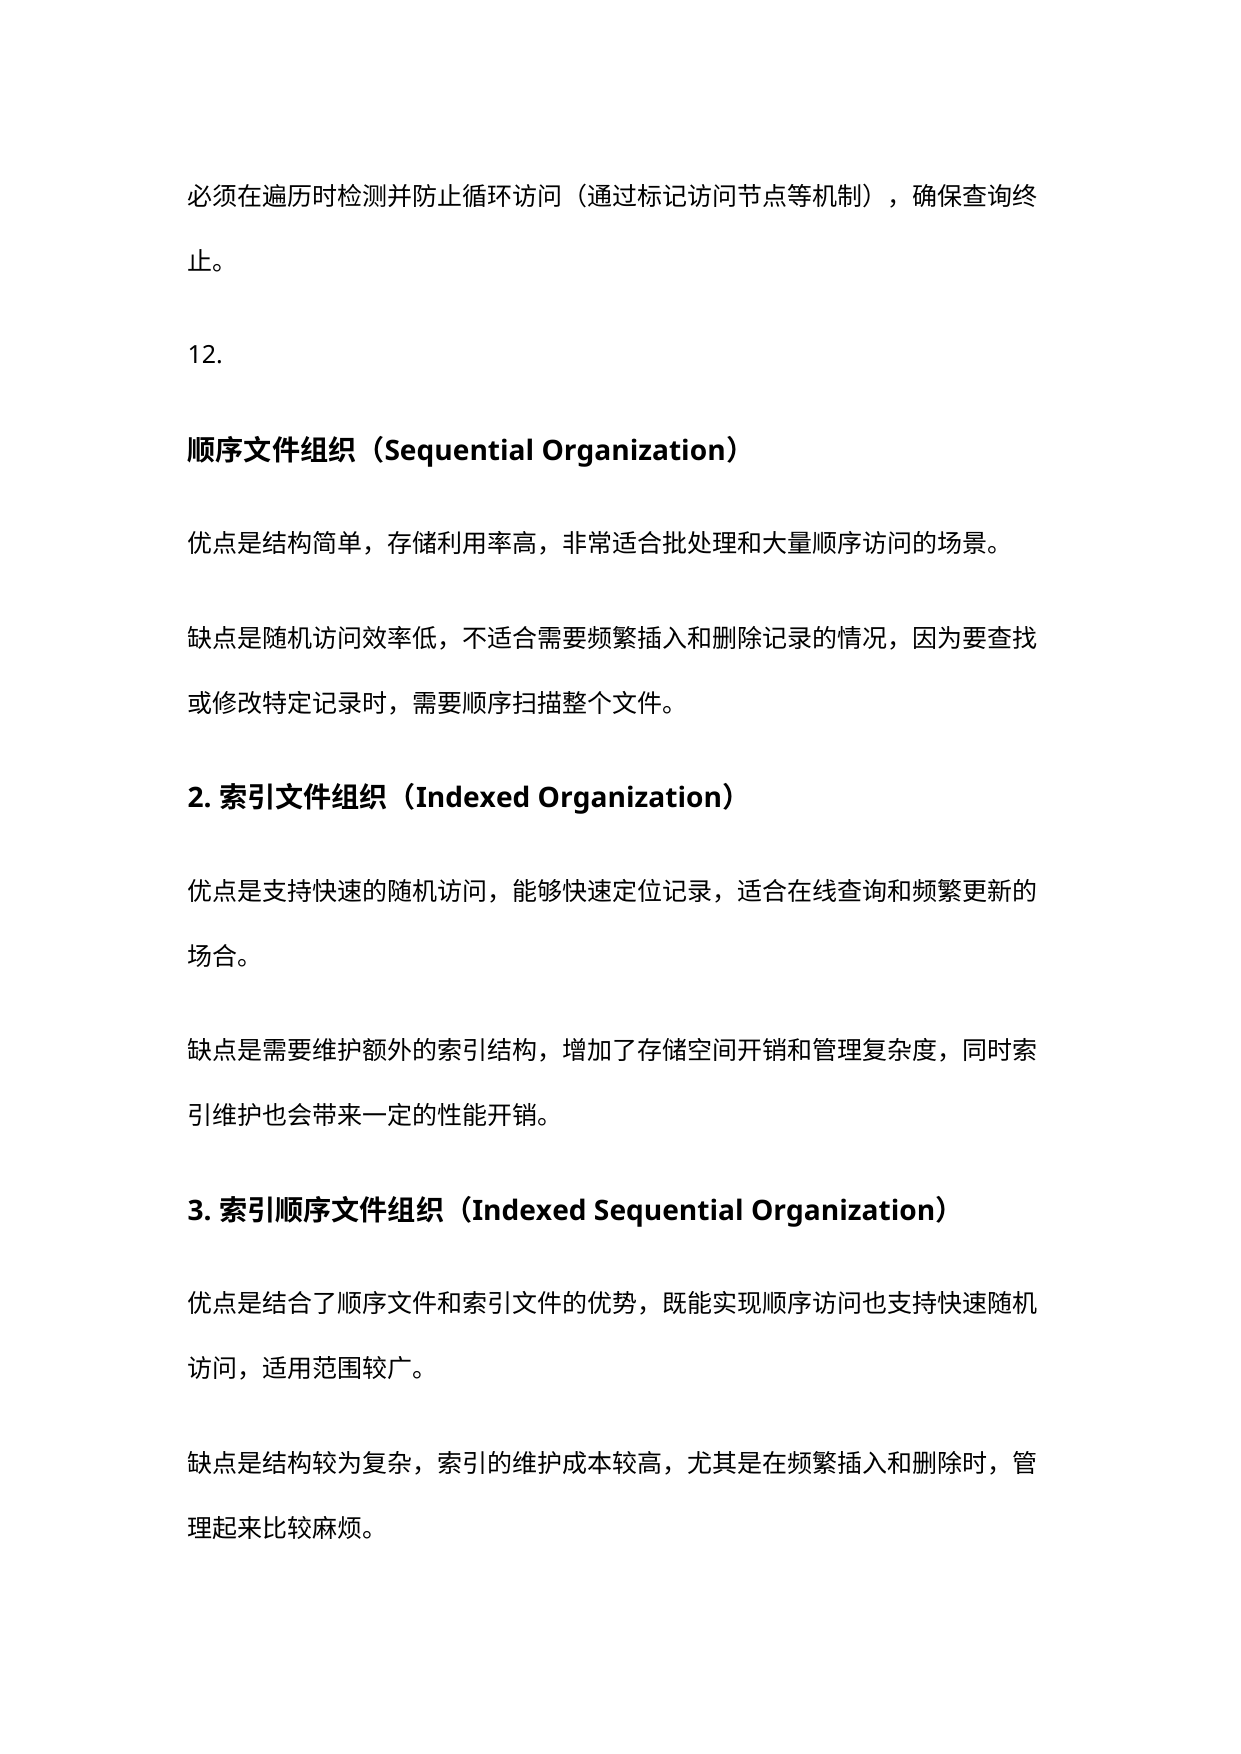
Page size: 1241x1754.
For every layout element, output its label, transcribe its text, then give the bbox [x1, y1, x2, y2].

subtitle 顺序文件组织（Sequential Organization） [187, 415, 1053, 480]
text 优点是结合了顺序文件和索引文件的优势，既能实现顺序访问也支持快速随机访问，适用范围较广。 [187, 1269, 1053, 1399]
text 优点是结构简单，存储利用率高，非常适合批处理和大量顺序访问的场景。 [187, 509, 1053, 574]
text 缺点是需要维护额外的索引结构，增加了存储空间开销和管理复杂度，同时索引维护也会带来一定的性能开销。 [187, 1016, 1053, 1146]
subtitle 3. 索引顺序文件组织（Indexed Sequential Organization） [187, 1175, 1053, 1240]
subtitle 2. 索引文件组织（Indexed Organization） [187, 763, 1053, 828]
list 12. [187, 321, 1053, 386]
text 优点是支持快速的随机访问，能够快速定位记录，适合在线查询和频繁更新的场合。 [187, 857, 1053, 987]
text 缺点是随机访问效率低，不适合需要频繁插入和删除记录的情况，因为要查找或修改特定记录时，需要顺序扫描整个文件。 [187, 604, 1053, 734]
text 必须在遍历时检测并防止循环访问（通过标记访问节点等机制），确保查询终止。 [187, 162, 1053, 292]
text 缺点是结构较为复杂，索引的维护成本较高，尤其是在频繁插入和删除时，管理起来比较麻烦。 [187, 1429, 1053, 1559]
